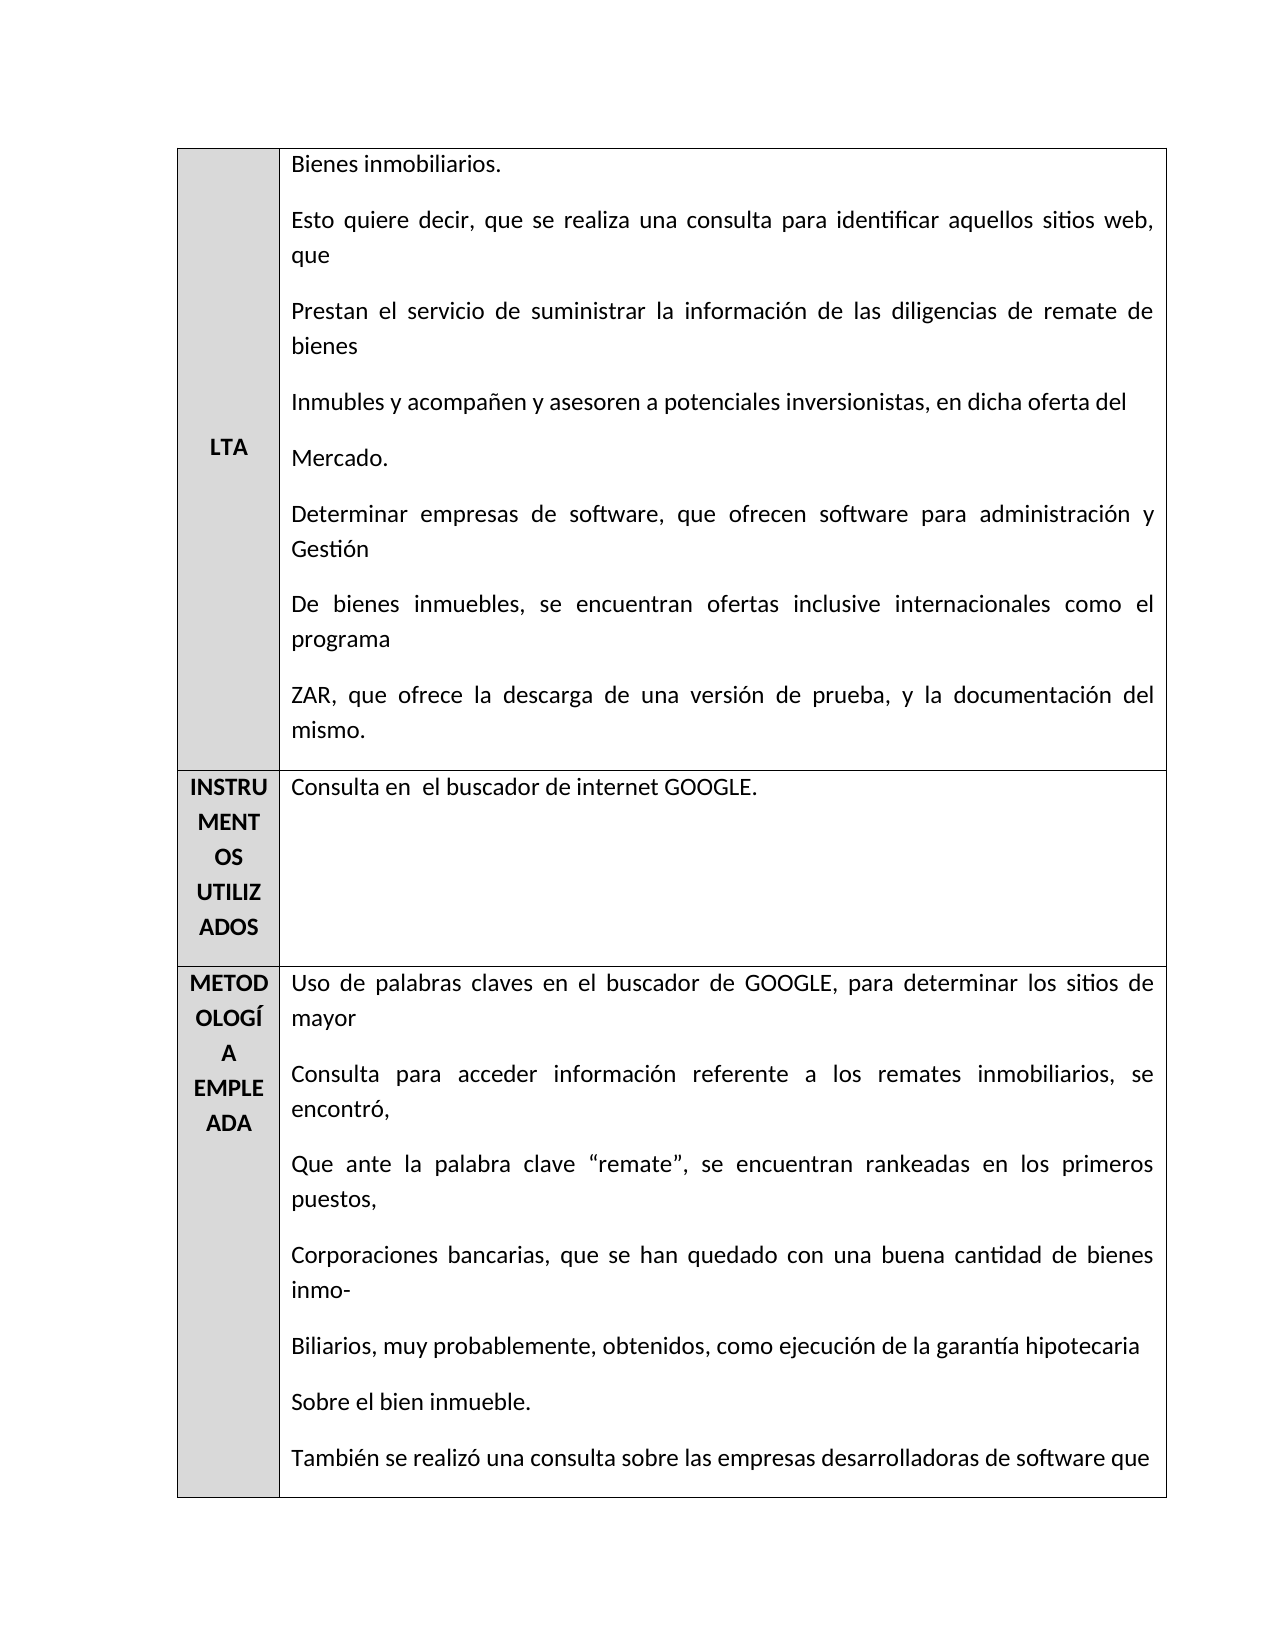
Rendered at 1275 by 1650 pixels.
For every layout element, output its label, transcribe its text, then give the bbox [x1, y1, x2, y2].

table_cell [178, 967, 279, 1497]
table_cell Consulta en el buscador de internet GOOGLE. [280, 771, 1166, 966]
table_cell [280, 149, 1166, 770]
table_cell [280, 967, 1166, 1497]
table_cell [178, 149, 279, 770]
table_cell INSTRUMENTOS UTILIZADOS [178, 771, 279, 966]
